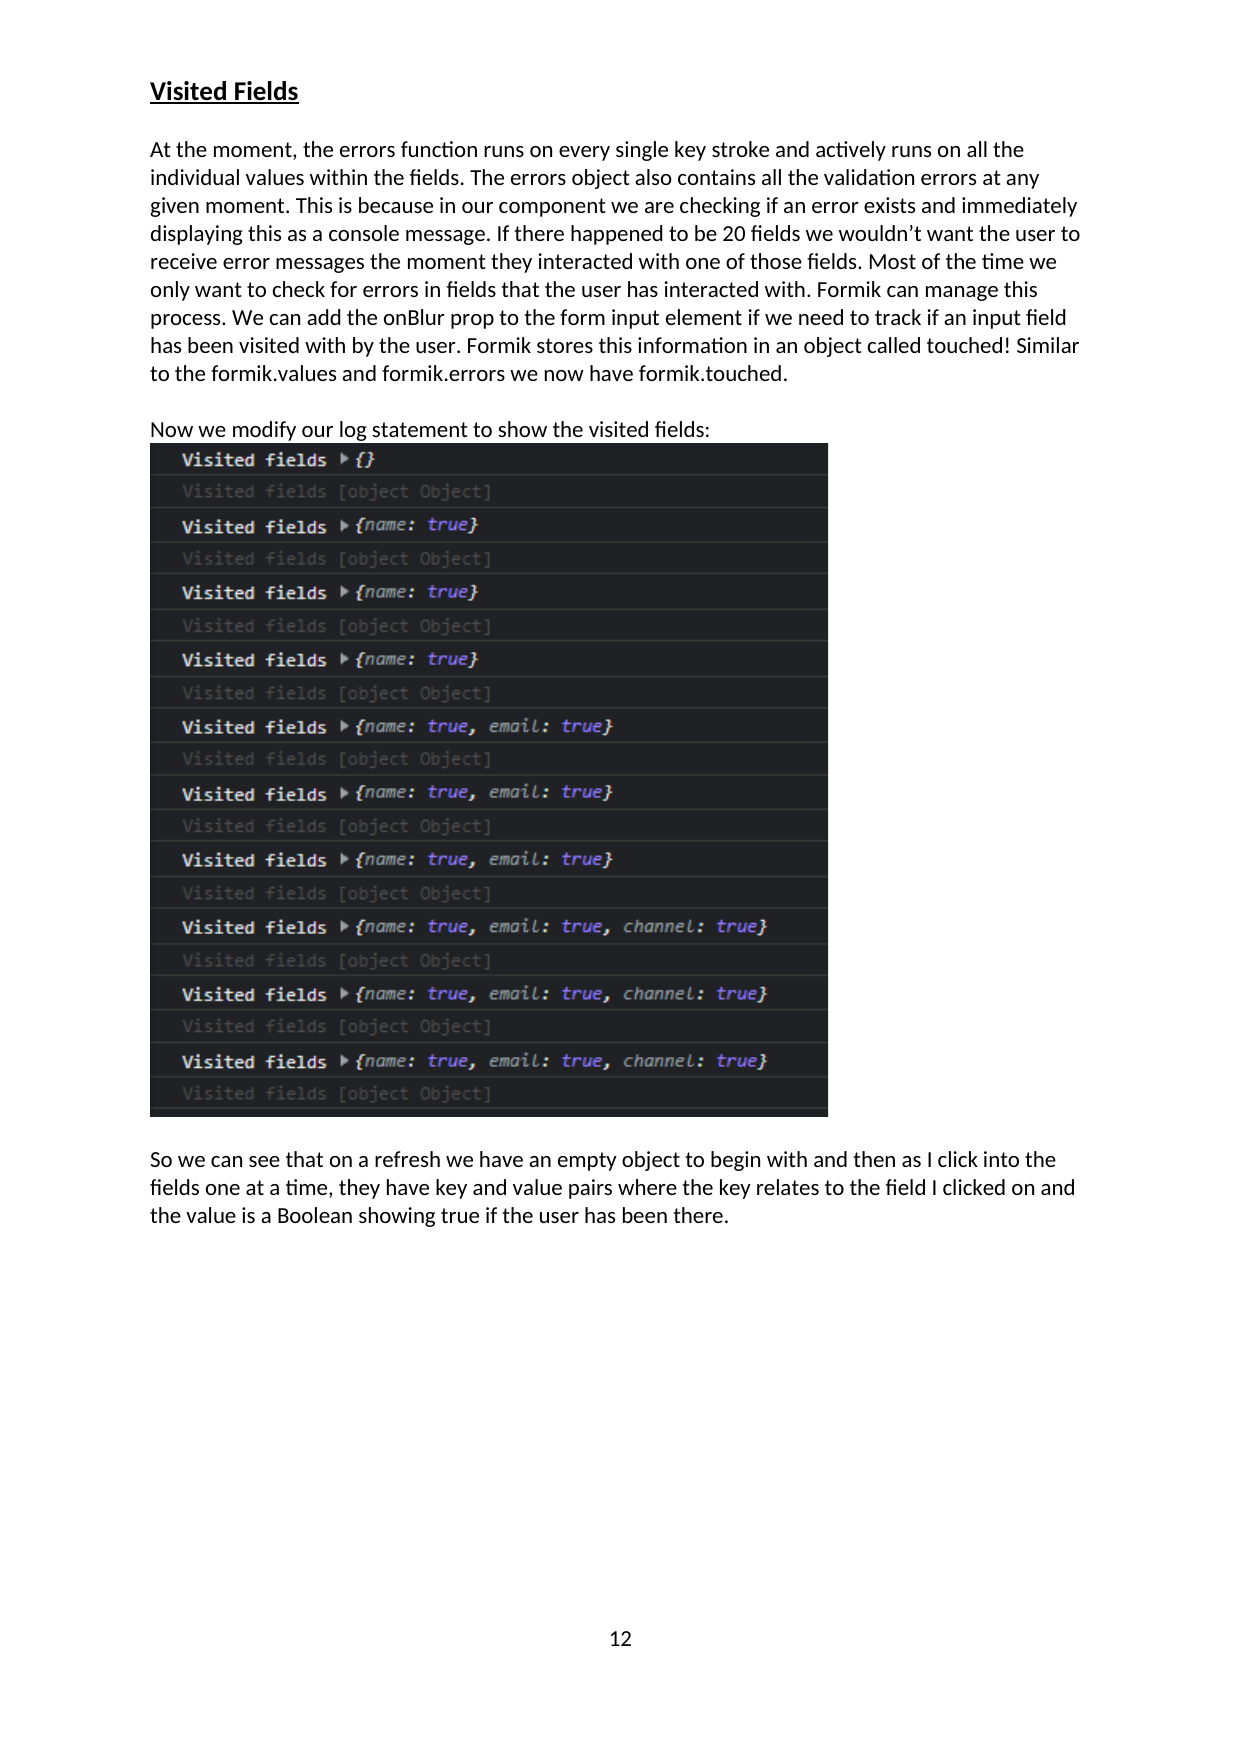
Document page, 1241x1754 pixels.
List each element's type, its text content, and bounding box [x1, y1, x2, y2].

text So we can see that on a refresh we have an empty object to begin with and then as I click into the fields one at a time, they have key and value pairs where the key relates to the field I clicked on and the value is a Boolean showing true if the user has been there. [150, 1145, 1090, 1229]
picture [150, 443, 829, 1117]
text Visited Fields [150, 74, 1090, 107]
text At the moment, the errors function runs on every single key stroke and actively runs on all the individual values within the fields. The errors object also contains all the validation errors at any given moment. This is because in our component we are checking if an error exists and immediately displaying this as a console message. If there happened to be 20 fields we wouldn’t want the user to receive error messages the moment they interacted with one of those fields. Most of the time we only want to check for errors in fields that the user has interacted with. Formik can manage this process. We can add the onBlur prop to the form input element if we need to track if an input field has been visited with by the user. Formik stores this information in an object called touched! Similar to the formik.values and formik.errors we now have formik.touched. [150, 135, 1090, 387]
text Now we modify our log statement to show the visited fields: [150, 415, 1090, 443]
